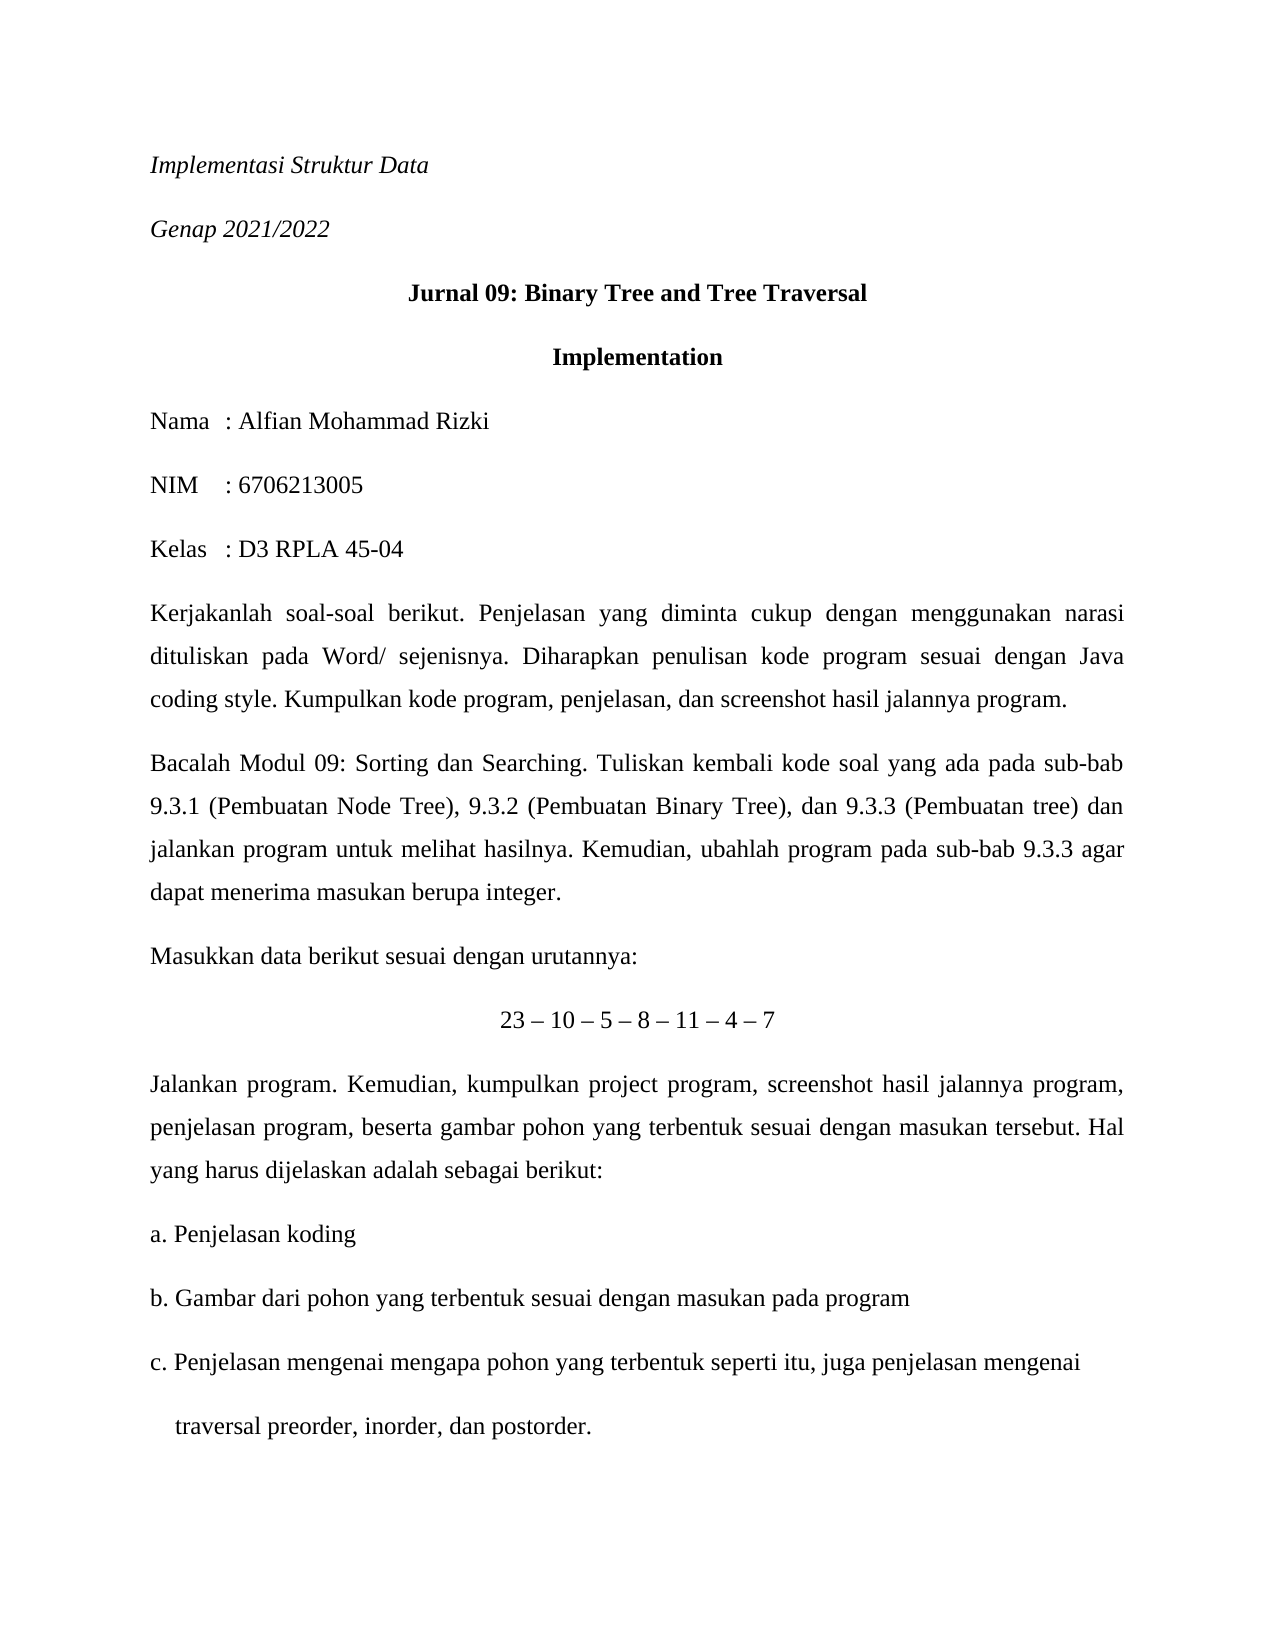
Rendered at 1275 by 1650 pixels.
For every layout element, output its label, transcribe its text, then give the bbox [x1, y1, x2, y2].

text Jurnal 09: Binary Tree and Tree Traversal [150, 278, 1125, 307]
text Nama : Alfian Mohammad Rizki [150, 406, 1125, 434]
text 23 – 10 – 5 – 8 – 11 – 4 – 7 [150, 1005, 1125, 1034]
text Implementasi Struktur Data [150, 150, 1125, 179]
text c. Penjelasan mengenai mengapa pohon yang terbentuk seperti itu, juga penjelasan mengenai [150, 1347, 1125, 1376]
text Implementation [150, 342, 1125, 371]
text Masukkan data berikut sesuai dengan urutannya: [150, 941, 1125, 970]
text traversal preorder, inorder, dan postorder. [150, 1411, 1125, 1440]
text Kerjakanlah soal-soal berikut. Penjelasan yang diminta cukup dengan menggunakan narasi dituliskan pada Word/ sejenisnya. Diharapkan penulisan kode program sesuai dengan Java coding style. Kumpulkan kode program, penjelasan, dan screenshot hasil jalannya program. [150, 598, 1125, 713]
text Kelas : D3 RPLA 45-04 [150, 534, 1125, 562]
text a. Penjelasan koding [150, 1219, 1125, 1248]
text b. Gambar dari pohon yang terbentuk sesuai dengan masukan pada program [150, 1283, 1125, 1312]
text Jalankan program. Kemudian, kumpulkan project program, screenshot hasil jalannya program, penjelasan program, beserta gambar pohon yang terbentuk sesuai dengan masukan tersebut. Hal yang harus dijelaskan adalah sebagai berikut: [150, 1069, 1125, 1184]
text NIM : 6706213005 [150, 470, 1125, 498]
text Genap 2021/2022 [150, 214, 1125, 243]
text Bacalah Modul 09: Sorting dan Searching. Tuliskan kembali kode soal yang ada pada sub-bab 9.3.1 (Pembuatan Node Tree), 9.3.2 (Pembuatan Binary Tree), dan 9.3.3 (Pembuatan tree) dan jalankan program untuk melihat hasilnya. Kemudian, ubahlah program pada sub-bab 9.3.3 agar dapat menerima masukan berupa integer. [150, 748, 1125, 906]
